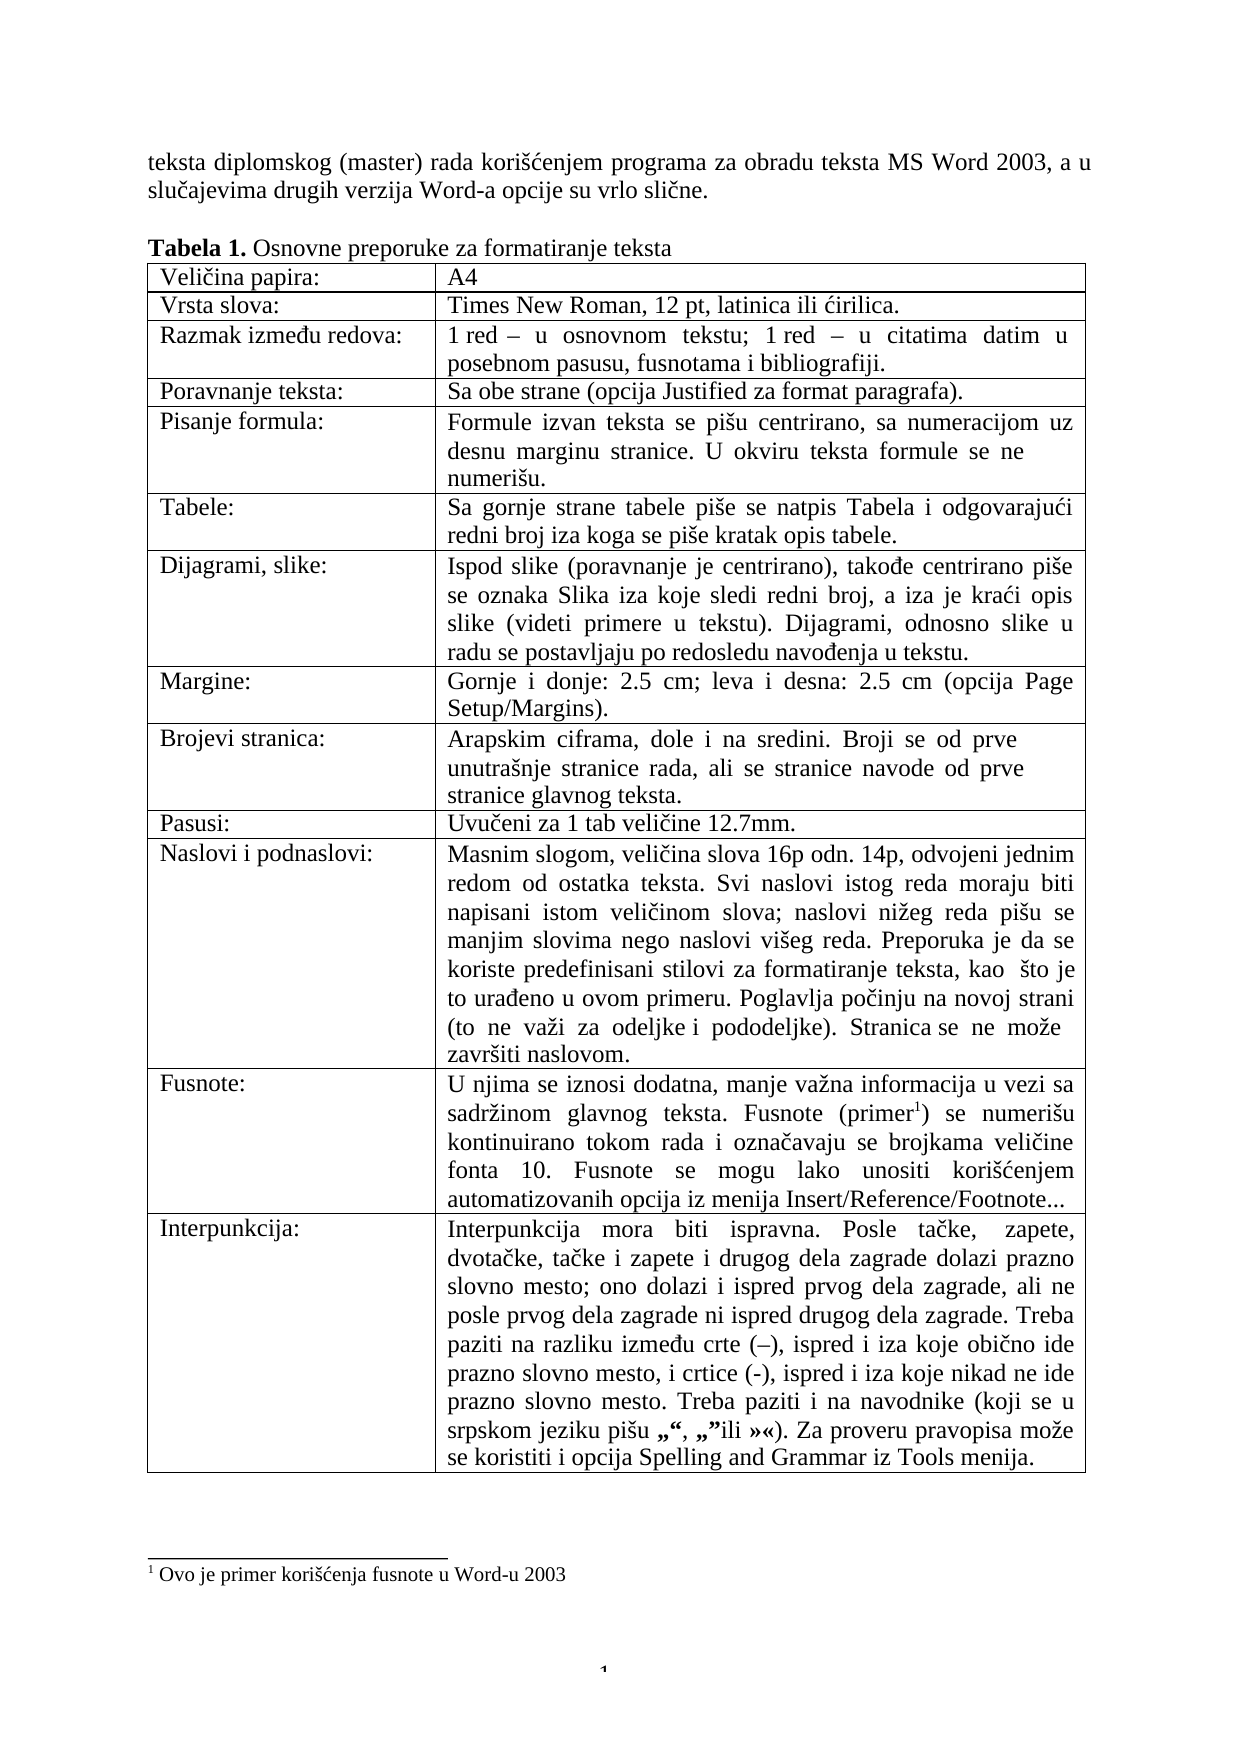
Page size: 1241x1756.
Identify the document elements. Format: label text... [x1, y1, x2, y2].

table_cell Formule izvan teksta se pišu centrirano, sa numeracijom uz desnu marginu stranice. U okviru teksta formule se ne numerišu. [436, 407, 1085, 492]
table_cell Interpunkcija: [148, 1214, 435, 1472]
table_cell Naslovi i podnaslovi: [148, 839, 435, 1068]
table_cell Tabele: [148, 494, 435, 550]
table_cell Uvučeni za 1 tab veličine 12.7mm. [436, 811, 1085, 838]
table_cell Sa obe strane (opcija Justified za format paragrafa). [436, 379, 1085, 406]
table_cell 1 red – u osnovnom tekstu; 1 red – u citatima datim u posebnom pasusu, fusnotama i bibliografiji. [436, 321, 1085, 377]
table_cell Fusnote: [148, 1069, 435, 1213]
table_header A4 [436, 264, 1085, 291]
table_cell Sa gornje strane tabele piše se natpis Tabela i odgovarajući redni broj iza koga se piše kratak opis tabele. [436, 494, 1085, 550]
text 1 Ovo je primer korišćenja fusnote u Word-u 2003 [148, 1562, 1134, 1586]
table_cell U njima se iznosi dodatna, manje važna informacija u vezi sa sadržinom glavnog teksta. Fusnote (primer1) se numerišu kontinuirano tokom rada i označavaju se brojkama veličine fonta 10. Fusnote se mogu lako unositi korišćenjem automatizovanih opcija iz menija Insert/Reference/Footnote... [436, 1069, 1085, 1213]
table_cell Masnim slogom, veličina slova 16p odn. 14p, odvojeni jednim redom od ostatka teksta. Svi naslovi istog reda moraju biti napisani istom veličinom slova; naslovi nižeg reda pišu se manjim slovima nego naslovi višeg reda. Preporuka je da se koriste predefinisani stilovi za formatiranje teksta, kao što je to urađeno u ovom primeru. Poglavlja počinju na novoj strani (to ne važi za odeljke i pododeljke). Stranica se ne može završiti naslovom. [436, 839, 1085, 1068]
table_cell Razmak između redova: [148, 321, 435, 377]
text teksta diplomskog (master) rada korišćenjem programa za obradu teksta MS Word 2003, a u slučajevima drugih verzija Word-a opcije su vrlo slične. [148, 147, 1134, 204]
table_cell Arapskim ciframa, dole i na sredini. Broji se od prve unutrašnje stranice rada, ali se stranice navode od prve stranice glavnog teksta. [436, 724, 1085, 809]
table_cell Brojevi stranica: [148, 724, 435, 809]
table_cell Dijagrami, slike: [148, 551, 435, 666]
table_header Veličina papira: [148, 264, 435, 291]
table_cell Margine: [148, 667, 435, 723]
table_cell Pisanje formula: [148, 407, 435, 492]
table_cell Gornje i donje: 2.5 cm; leva i desna: 2.5 cm (opcija Page Setup/Margins). [436, 667, 1085, 723]
table_cell Interpunkcija mora biti ispravna. Posle tačke, zapete, dvotačke, tačke i zapete i drugog dela zagrade dolazi prazno slovno mesto; ono dolazi i ispred prvog dela zagrade, ali ne posle prvog dela zagrade ni ispred drugog dela zagrade. Treba paziti na razliku između crte (–), ispred i iza koje obično ide prazno slovno mesto, i crtice (-), ispred i iza koje nikad ne ide prazno slovno mesto. Treba paziti i na navodnike (koji se u srpskom jeziku pišu „“, „”ili »«). Za proveru pravopisa može se koristiti i opcija Spelling and Grammar iz Tools menija. [436, 1214, 1085, 1472]
table_cell Ispod slike (poravnanje je centrirano), takođe centrirano piše se oznaka Slika iza koje sledi redni broj, a iza je kraći opis slike (videti primere u tekstu). Dijagrami, odnosno slike u radu se postavljaju po redosledu navođenja u tekstu. [436, 551, 1085, 666]
table_cell Poravnanje teksta: [148, 379, 435, 406]
table_cell Times New Roman, 12 pt, latinica ili ćirilica. [436, 293, 1085, 320]
text Tabela 1. Osnovne preporuke za formatiranje teksta [148, 233, 1134, 262]
table_cell Pasusi: [148, 811, 435, 838]
table_cell Vrsta slova: [148, 293, 435, 320]
